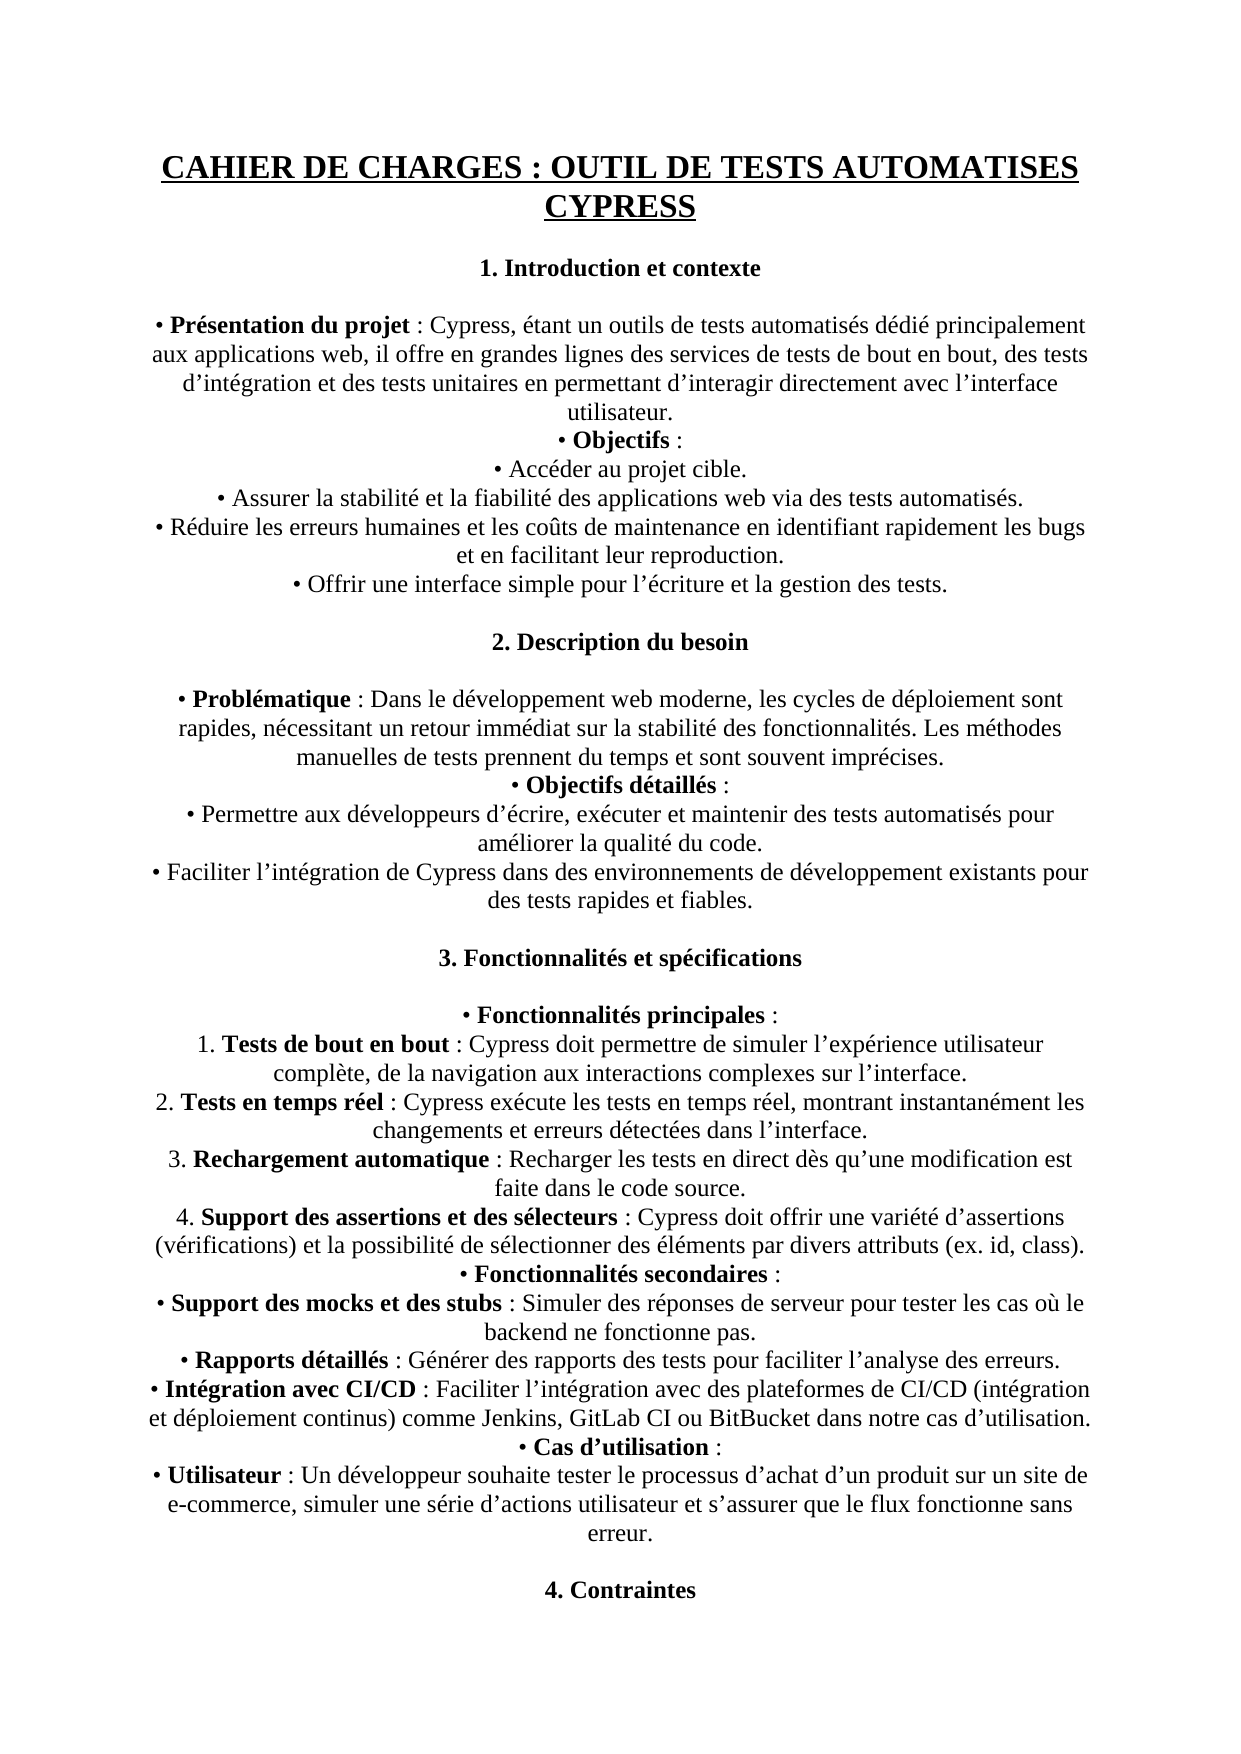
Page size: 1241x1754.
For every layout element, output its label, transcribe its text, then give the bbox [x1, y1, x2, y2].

text CAHIER DE CHARGES : OUTIL DE TESTS AUTOMATISES CYPRESS 1. Introduction et contexte • Présentation du projet : Cypress, étant un outils de tests automatisés dédié principalement aux applications web, il offre en grandes lignes des services de tests de bout en bout, des tests d’intégration et des tests unitaires en permettant d’interagir directement avec l’interface utilisateur. • Objectifs : [148, 148, 1093, 454]
